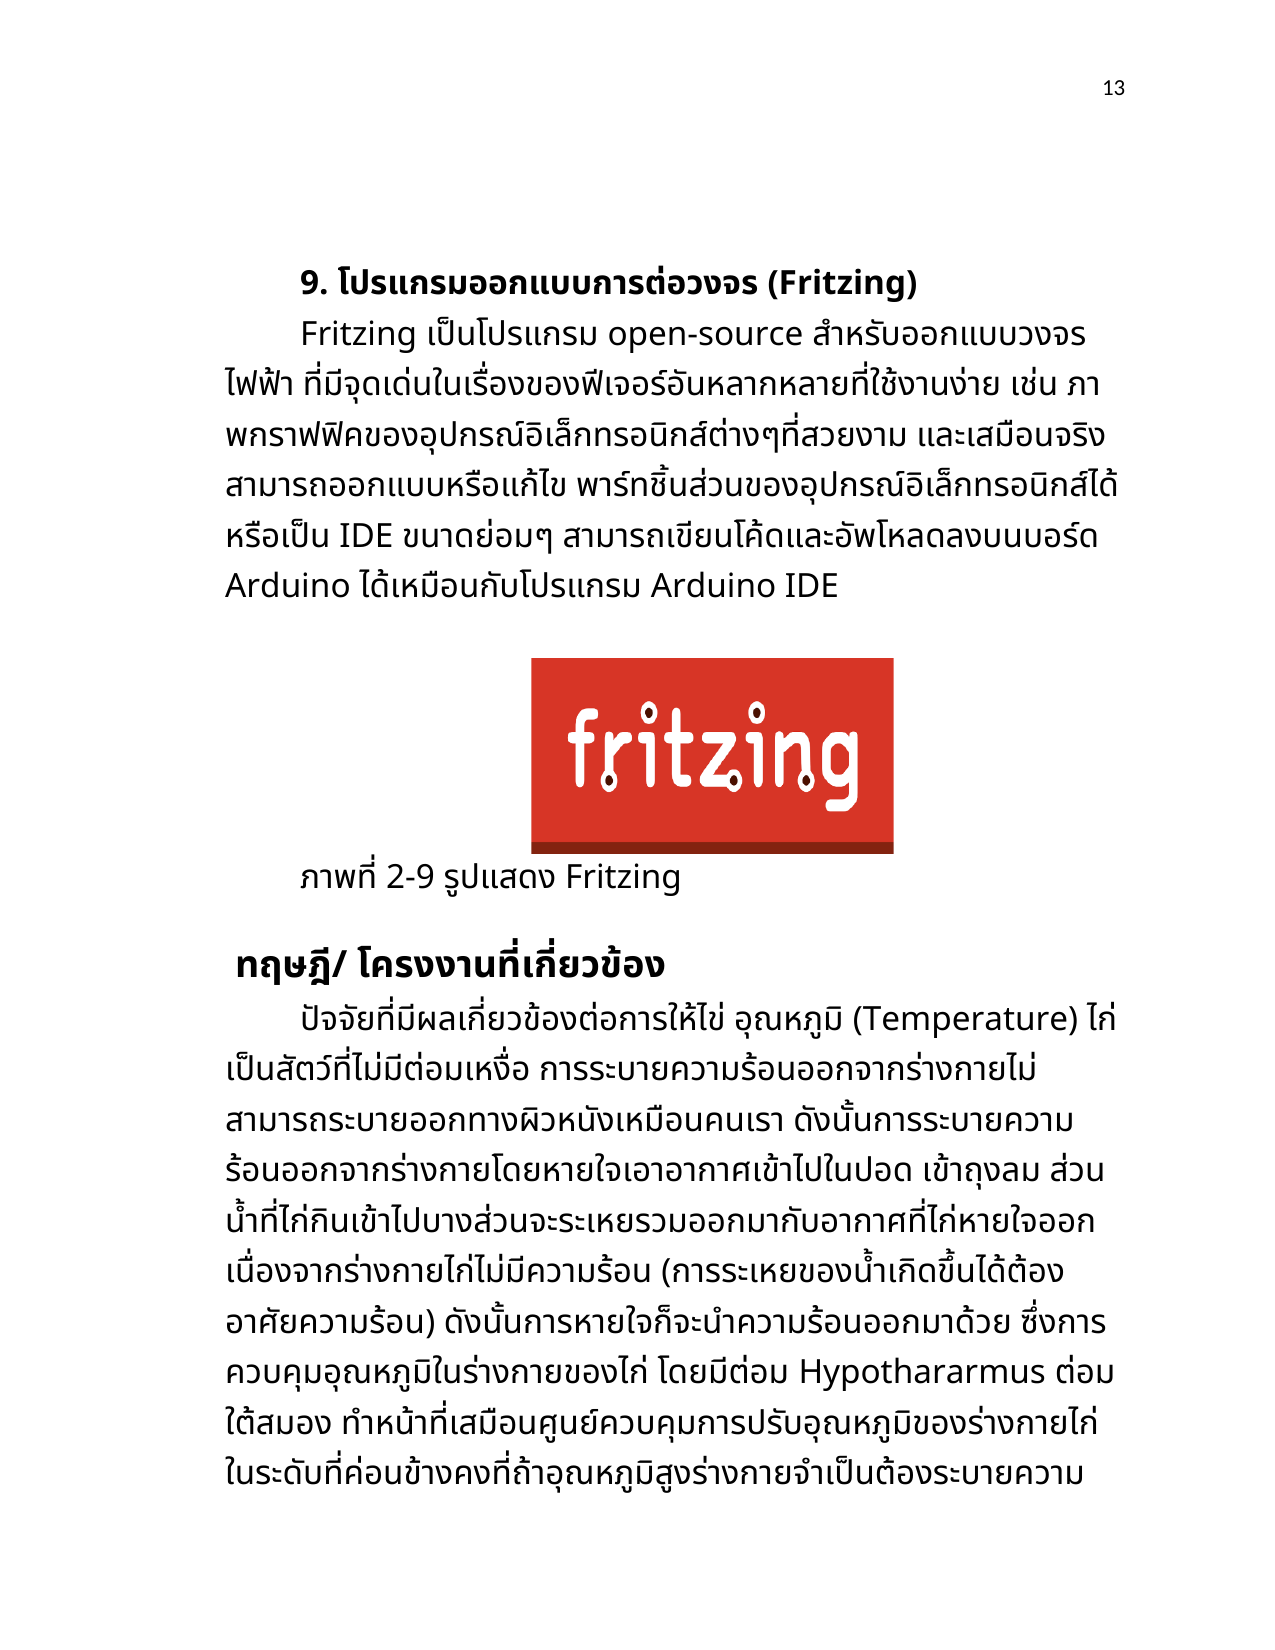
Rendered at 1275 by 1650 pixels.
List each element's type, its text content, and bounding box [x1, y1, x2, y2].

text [225, 995, 1125, 1500]
text Fritzing เป็นโปรแกรม open-source สำหรับออกแบบวงจรไฟฟ้า ที่มีจุดเด่นในเรื่องของฟีเจอร์อันหลากหลายที่ใช้งานง่าย เช่น ภาพกราฟฟิคของอุปกรณ์อิเล็กทรอนิกส์ต่างๆที่สวยงาม และเสมือนจริง สามารถออกแบบหรือแก้ไข พาร์ทชิ้นส่วนของอุปกรณ์อิเล็กทรอนิกส์ได้ หรือเป็น IDE ขนาดย่อมๆ สามารถเขียนโค้ดและอัพโหลดลงบนบอร์ด Arduino ได้เหมือนกับโปรแกรม Arduino IDE [225, 310, 1125, 613]
text ภาพที่ 2-9 รูปแสดง Fritzing [225, 853, 1125, 904]
text ทฤษฎี/ โครงงานที่เกี่ยวข้อง [225, 938, 1125, 995]
picture [531, 658, 894, 854]
text 9. โปรแกรมออกแบบการต่อวงจร (Fritzing) [225, 259, 1125, 310]
